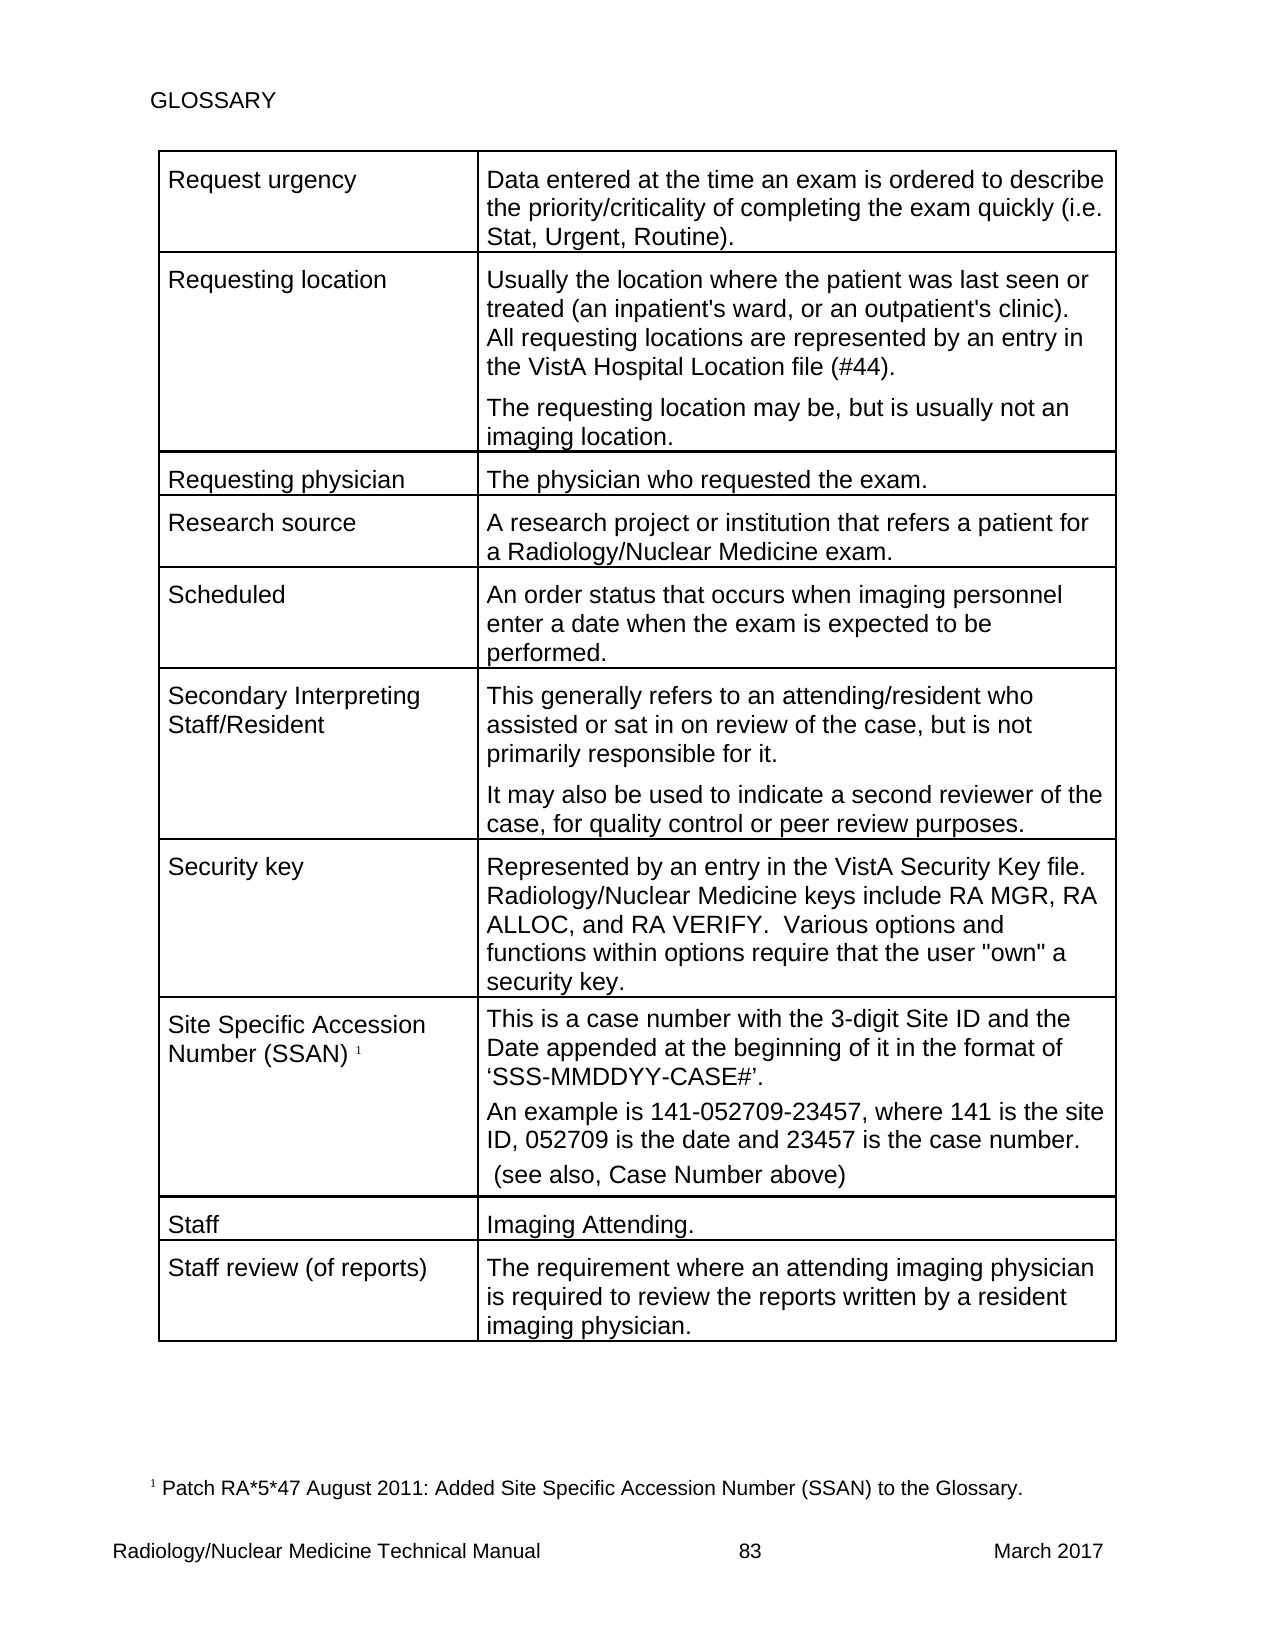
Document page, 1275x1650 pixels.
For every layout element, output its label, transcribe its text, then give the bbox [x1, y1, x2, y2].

table_cell Imaging Attending. [479, 1198, 1115, 1239]
table_cell An order status that occurs when imaging personnel enter a date when the exam is expected to be performed. [479, 568, 1115, 667]
table_cell Staff [160, 1198, 477, 1239]
table_cell The requirement where an attending imaging physician is required to review the reports written by a resident imaging physician. [479, 1241, 1115, 1339]
table_cell This generally refers to an attending/resident who assisted or sat in on review of the case, but is not primarily responsible for it. It may also be used to indicate a second reviewer of the case, for quality control or peer review purposes. [479, 669, 1115, 837]
table_cell Requesting physician [160, 453, 477, 494]
table_cell A research project or institution that refers a patient for a Radiology/Nuclear Medicine exam. [479, 496, 1115, 566]
table_cell Data entered at the time an exam is ordered to describe the priority/criticality of completing the exam quickly (i.e. Stat, Urgent, Routine). [479, 152, 1115, 251]
table_cell The physician who requested the exam. [479, 453, 1115, 494]
table_cell Request urgency [160, 152, 477, 251]
table_cell Scheduled [160, 568, 477, 667]
table_cell Usually the location where the patient was last seen or treated (an inpatient's ward, or an outpatient's clinic). All requesting locations are represented by an entry in the VistA Hospital Location file (#44). The requesting location may be, but is usually not an imaging location. [479, 253, 1115, 450]
table_cell Staff review (of reports) [160, 1241, 477, 1339]
table_cell Secondary Interpreting Staff/Resident [160, 669, 477, 837]
table_cell Site Specific Accession Number (SSAN) [160, 998, 477, 1195]
table_cell Security key [160, 840, 477, 996]
table_cell Requesting location [160, 253, 477, 450]
table_cell Research source [160, 496, 477, 566]
table_cell This is a case number with the 3-digit Site ID and the Date appended at the beginning of it in the format of ‘SSS-MMDDYY-CASE#’. An example is 141-052709-23457, where 141 is the site ID, 052709 is the date and 23457 is the case number. (see also, Case Number above) [479, 998, 1115, 1195]
table_cell Represented by an entry in the VistA Security Key file. Radiology/Nuclear Medicine keys include RA MGR, RA ALLOC, and RA VERIFY. Various options and functions within options require that the user "own" a security key. [479, 840, 1115, 996]
